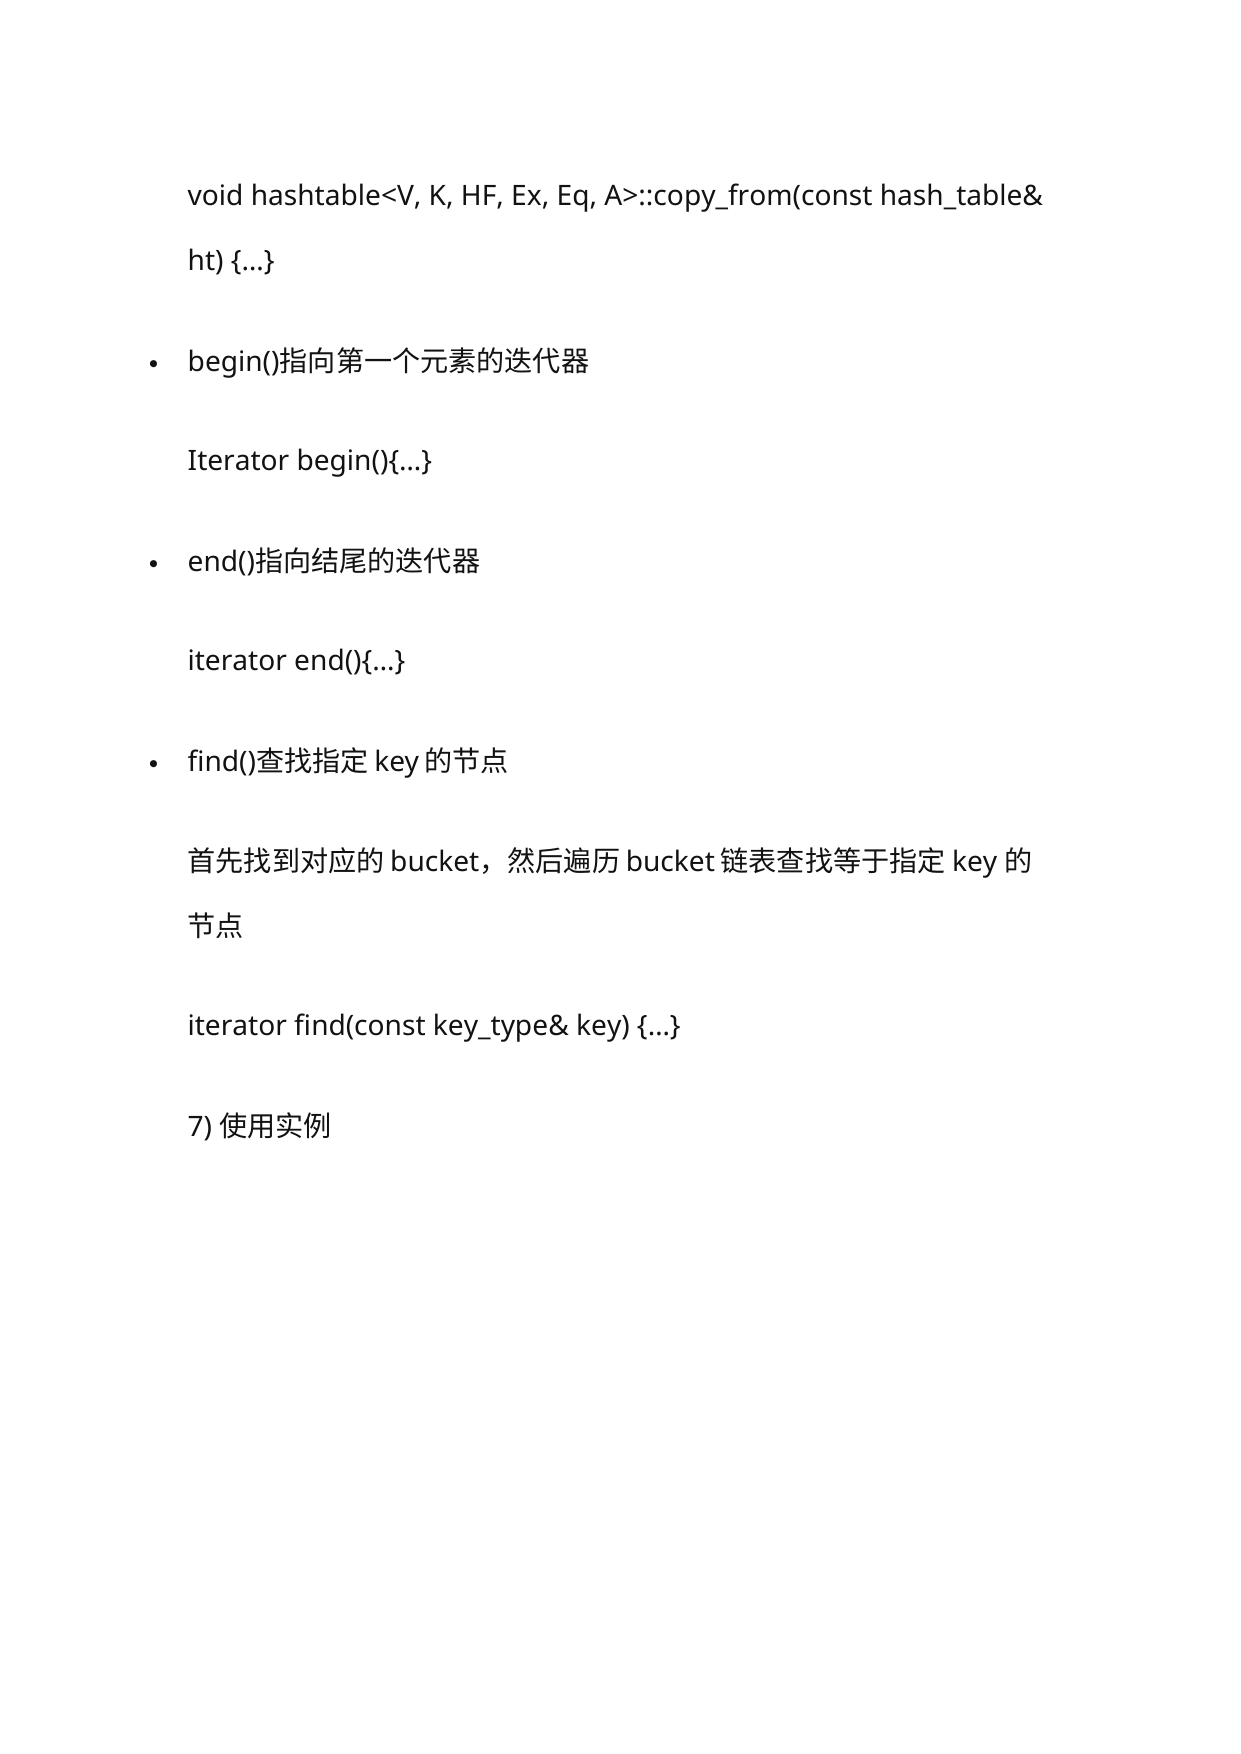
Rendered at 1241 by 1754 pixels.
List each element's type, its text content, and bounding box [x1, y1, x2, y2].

text 首先找到对应的bucket，然后遍历bucket链表查找等于指定 key 的节点 [187, 827, 1053, 957]
list end()指向结尾的迭代器 [150, 527, 1053, 592]
text iterator end(){…} [187, 627, 1053, 692]
text 7) 使用实例 [187, 1092, 1053, 1157]
list find()查找指定key的节点 [150, 727, 1053, 792]
text iterator find(const key_type& key) {…} [187, 992, 1053, 1057]
text void hashtable<V, K, HF, Ex, Eq, A>::copy_from(const hash_table& ht) {…} [187, 162, 1053, 292]
text Iterator begin(){…} [187, 427, 1053, 492]
list begin()指向第一个元素的迭代器 [150, 327, 1053, 392]
